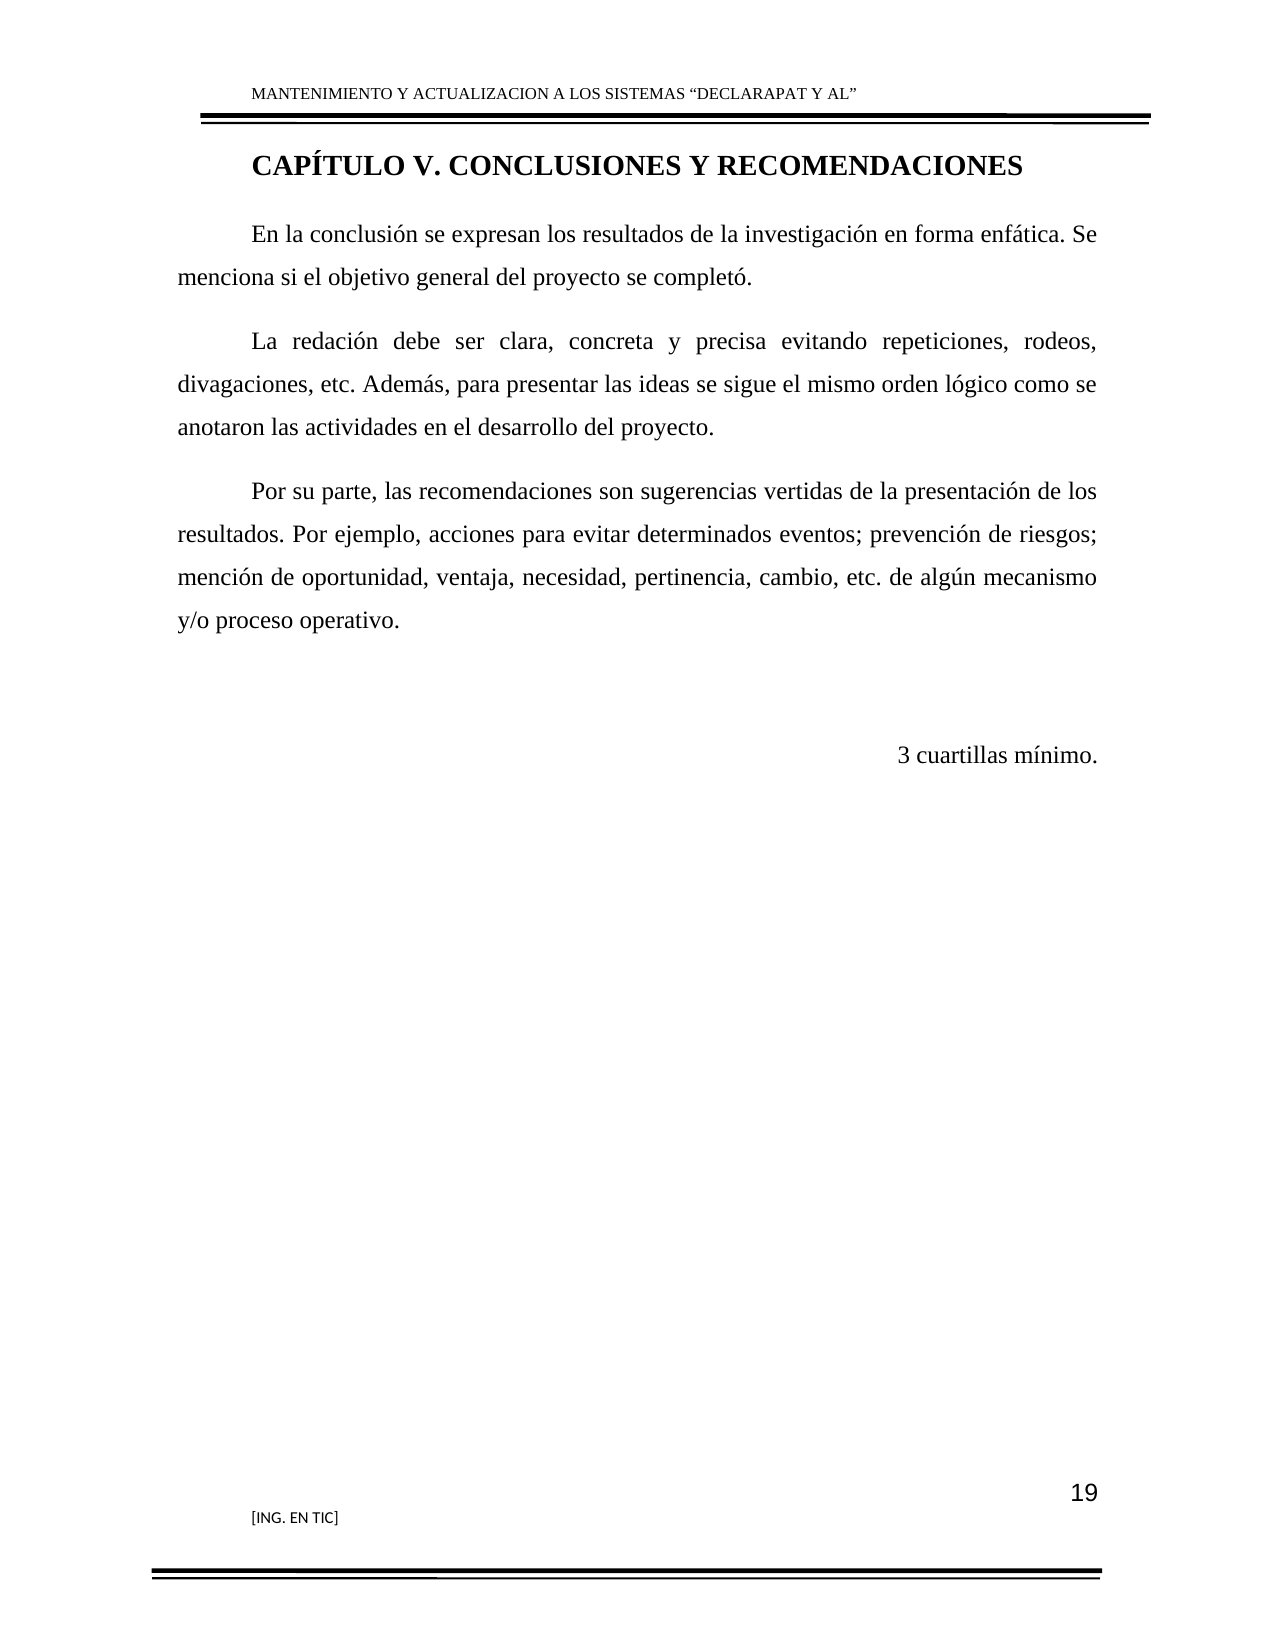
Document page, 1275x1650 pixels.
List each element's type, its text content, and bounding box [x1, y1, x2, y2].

text En la conclusión se expresan los resultados de la investigación en forma enfática. Se menciona si el objetivo general del proyecto se completó. [177, 219, 1098, 291]
subtitle CAPÍTULO V. CONCLUSIONES Y RECOMENDACIONES [177, 148, 1098, 181]
text La redación debe ser clara, concreta y precisa evitando repeticiones, rodeos, divagaciones, etc. Además, para presentar las ideas se sigue el mismo orden lógico como se anotaron las actividades en el desarrollo del proyecto. [177, 326, 1098, 441]
text 3 cuartillas mínimo. [177, 741, 1098, 769]
text Por su parte, las recomendaciones son sugerencias vertidas de la presentación de los resultados. Por ejemplo, acciones para evitar determinados eventos; prevención de riesgos; mención de oportunidad, ventaja, necesidad, pertinencia, cambio, etc. de algún mecanismo y/o proceso operativo. [177, 476, 1098, 634]
